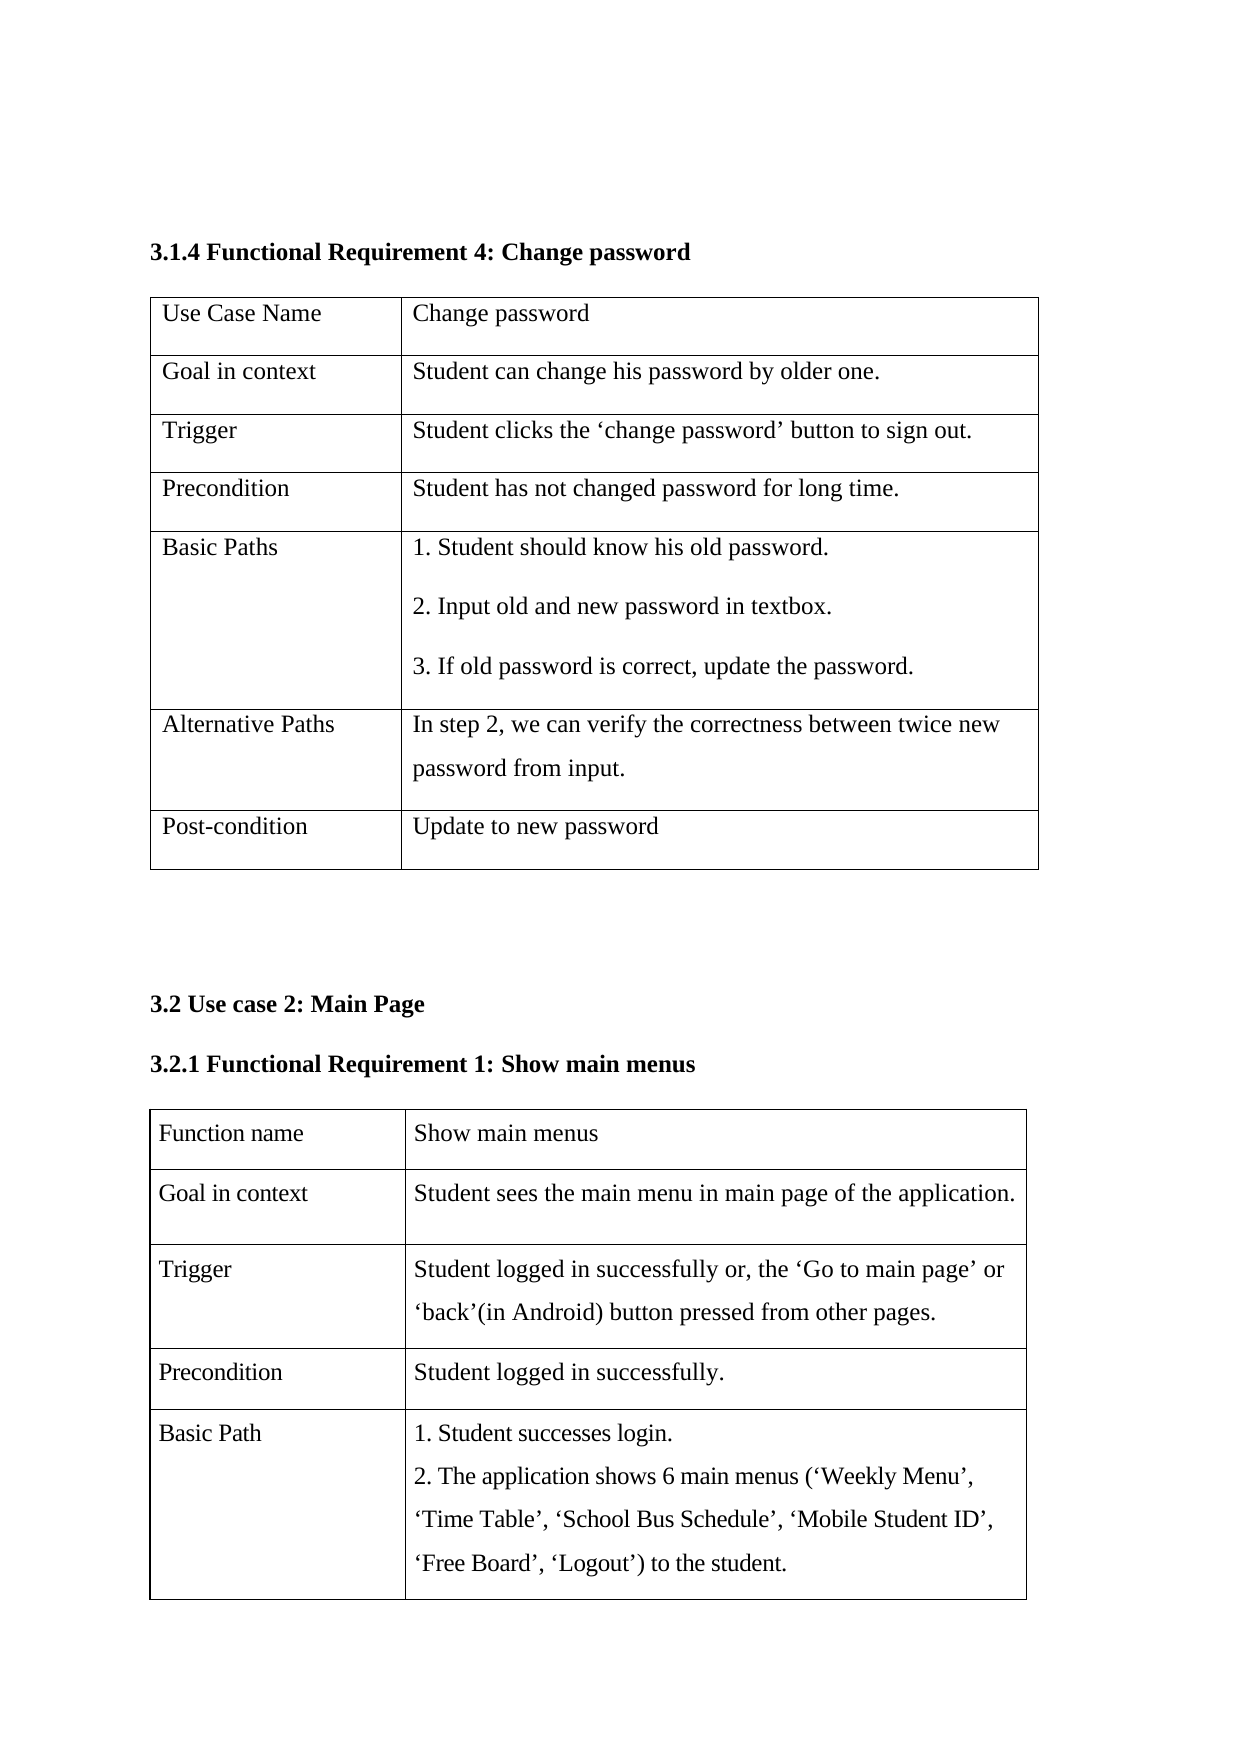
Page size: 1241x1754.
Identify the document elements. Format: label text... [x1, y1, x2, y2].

table_cell Precondition [151, 473, 401, 531]
table_cell Student logged in successfully. [406, 1349, 1026, 1409]
table_cell Student clicks the ‘change password’ button to sign out. [402, 415, 1038, 472]
table_cell Goal in context [151, 1170, 405, 1244]
text 3.2.1 Functional Requirement 1: Show main menus [150, 1049, 1090, 1077]
text 3.1.4 Functional Requirement 4: Change password [150, 237, 1090, 266]
table_cell Alternative Paths [151, 710, 401, 810]
table_cell 1. Student successes login. 2. The application shows 6 main menus (‘Weekly Menu’, ‘Time Table’, ‘School Bus Schedule’, ‘Mobile Student ID’, ‘Free Board’, ‘Logout’) to the student. [406, 1410, 1026, 1599]
table_cell Trigger [151, 1245, 405, 1348]
table_cell Precondition [151, 1349, 405, 1409]
table_cell Update to new password [402, 811, 1038, 868]
table_header Change password [402, 298, 1038, 355]
table_header Show main menus [406, 1110, 1026, 1169]
table_cell In step 2, we can verify the correctness between twice new password from input. [402, 710, 1038, 810]
table_header Function name [151, 1110, 405, 1169]
table_cell Student has not changed password for long time. [402, 473, 1038, 531]
table_cell 1. Student should know his old password. 2. Input old and new password in textbox. 3. If old password is correct, update the password. [402, 532, 1038, 708]
table_cell Trigger [151, 415, 401, 472]
table_cell Basic Paths [151, 532, 401, 708]
table_cell Basic Path [151, 1410, 405, 1599]
text 3.2 Use case 2: Main Page [150, 989, 1090, 1018]
table_cell Post-condition [151, 811, 401, 868]
table_cell Student sees the main menu in main page of the application. [406, 1170, 1026, 1244]
table_cell Student can change his password by older one. [402, 356, 1038, 414]
table_cell Goal in context [151, 356, 401, 414]
table_cell Student logged in successfully or, the ‘Go to main page’ or ‘back’(in Android) button pressed from other pages. [406, 1245, 1026, 1348]
table_header Use Case Name [151, 298, 401, 355]
